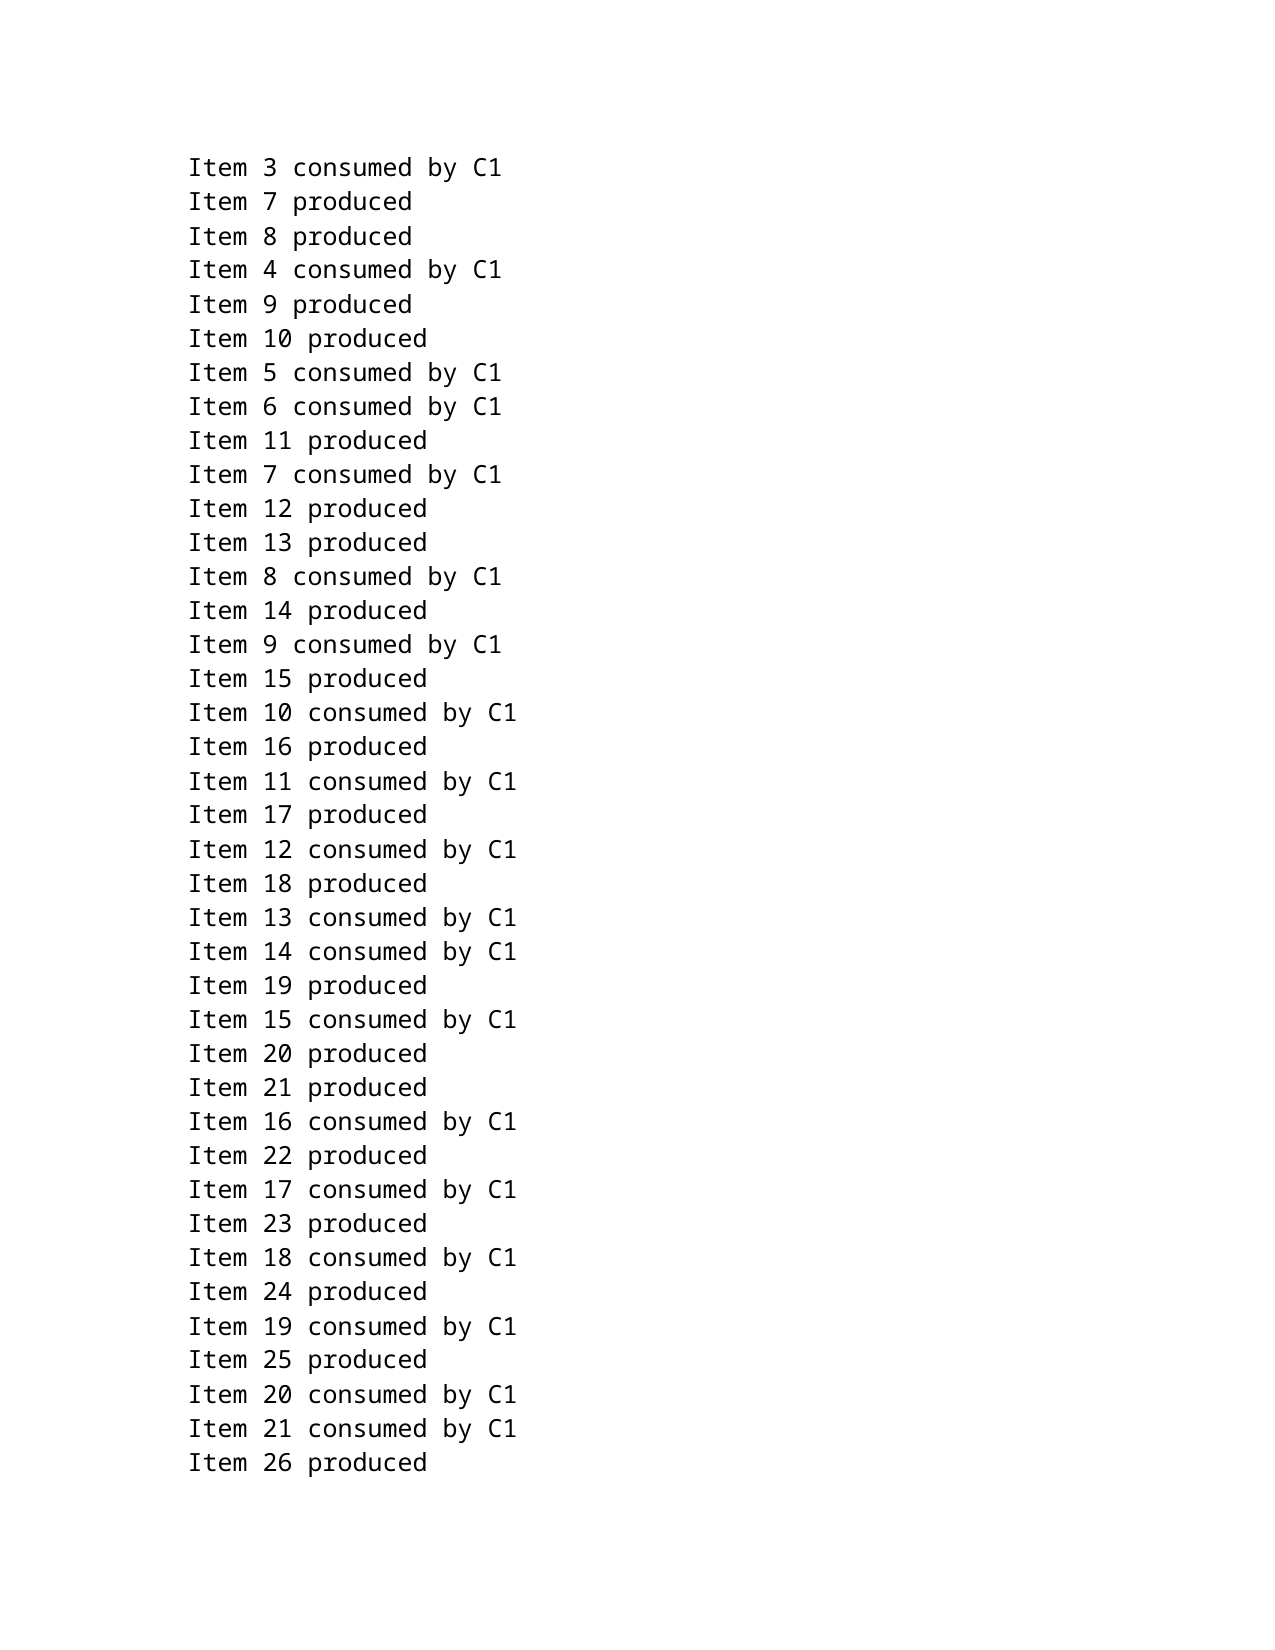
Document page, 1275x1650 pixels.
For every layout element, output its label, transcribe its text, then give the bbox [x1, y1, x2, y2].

text Item 16 consumed by C1 [187, 1104, 1087, 1138]
text Item 25 produced [187, 1342, 1087, 1376]
text Item 18 consumed by C1 [187, 1240, 1087, 1274]
text Item 19 consumed by C1 [187, 1308, 1087, 1342]
text Item 8 produced [187, 218, 1087, 252]
text Item 17 produced [187, 797, 1087, 831]
text Item 20 produced [187, 1036, 1087, 1070]
text Item 16 produced [187, 729, 1087, 763]
text Item 5 consumed by C1 [187, 354, 1087, 388]
text Item 7 produced [187, 184, 1087, 218]
text Item 15 produced [187, 661, 1087, 695]
text Item 21 consumed by C1 [187, 1410, 1087, 1444]
text Item 6 consumed by C1 [187, 388, 1087, 422]
text Item 14 consumed by C1 [187, 933, 1087, 967]
text Item 7 consumed by C1 [187, 457, 1087, 491]
text Item 23 produced [187, 1206, 1087, 1240]
text Item 3 consumed by C1 [187, 150, 1087, 184]
text Item 10 produced [187, 320, 1087, 354]
text Item 9 produced [187, 286, 1087, 320]
text Item 12 produced [187, 491, 1087, 525]
text Item 13 consumed by C1 [187, 899, 1087, 933]
text Item 21 produced [187, 1070, 1087, 1104]
text Item 8 consumed by C1 [187, 559, 1087, 593]
text Item 24 produced [187, 1274, 1087, 1308]
text Item 12 consumed by C1 [187, 831, 1087, 865]
text Item 11 produced [187, 422, 1087, 457]
text Item 4 consumed by C1 [187, 252, 1087, 286]
text Item 26 produced [187, 1444, 1087, 1478]
text Item 13 produced [187, 525, 1087, 559]
text Item 15 consumed by C1 [187, 1002, 1087, 1036]
text Item 19 produced [187, 967, 1087, 1002]
text Item 14 produced [187, 593, 1087, 627]
text Item 17 consumed by C1 [187, 1172, 1087, 1206]
text Item 11 consumed by C1 [187, 763, 1087, 797]
text Item 22 produced [187, 1138, 1087, 1172]
text Item 9 consumed by C1 [187, 627, 1087, 661]
text Item 18 produced [187, 865, 1087, 899]
text Item 20 consumed by C1 [187, 1376, 1087, 1410]
text Item 10 consumed by C1 [187, 695, 1087, 729]
